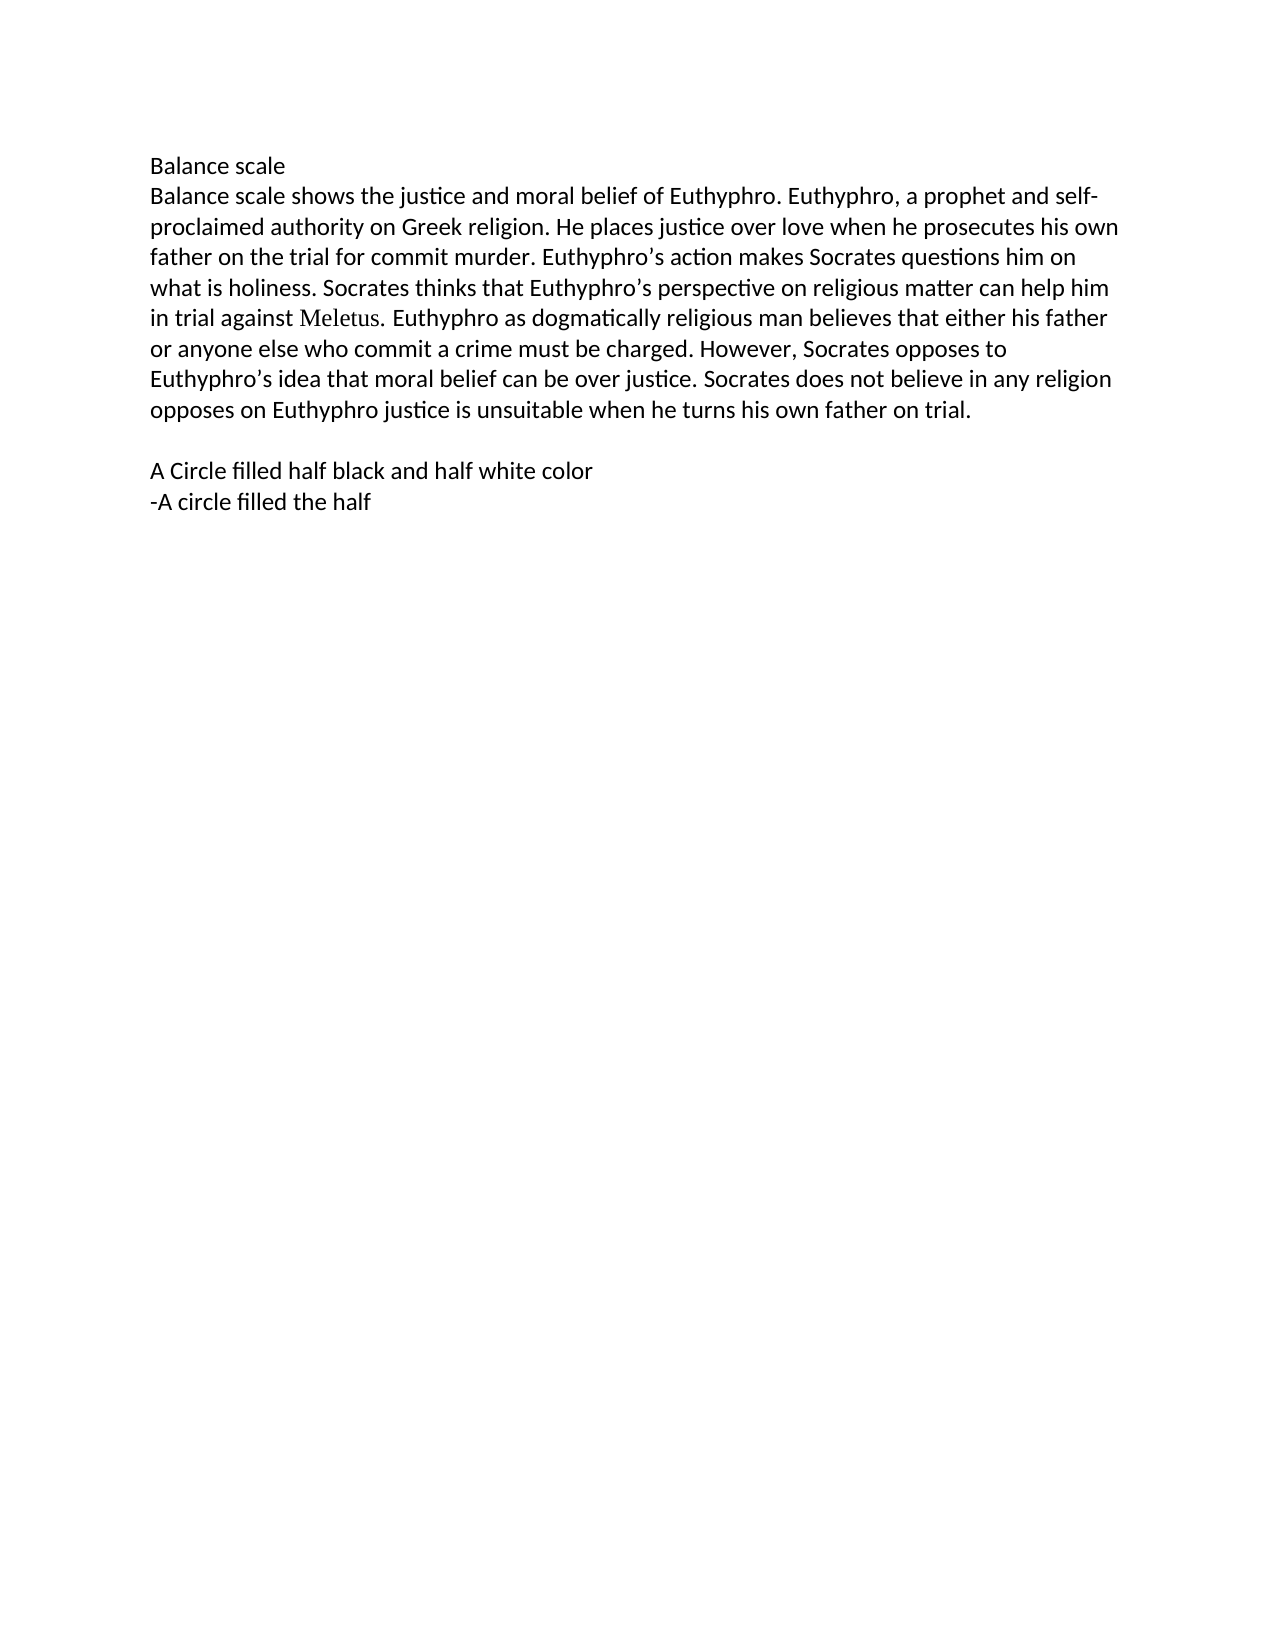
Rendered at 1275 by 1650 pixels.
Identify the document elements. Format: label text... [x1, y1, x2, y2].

text -A circle filled the half [150, 486, 1125, 516]
text Balance scale shows the justice and moral belief of Euthyphro. Euthyphro, a prophet and self-proclaimed authority on Greek religion. He places justice over love when he prosecutes his own father on the trial for commit murder. Euthyphro’s action makes Socrates questions him on what is holiness. Socrates thinks that Euthyphro’s perspective on religious matter can help him in trial against Meletus. Euthyphro as dogmatically religious man believes that either his father or anyone else who commit a crime must be charged. However, Socrates opposes to Euthyphro’s idea that moral belief can be over justice. Socrates does not believe in any religion opposes on Euthyphro justice is unsuitable when he turns his own father on trial. [150, 181, 1125, 425]
text Balance scale [150, 150, 1125, 181]
text A Circle filled half black and half white color [150, 455, 1125, 486]
